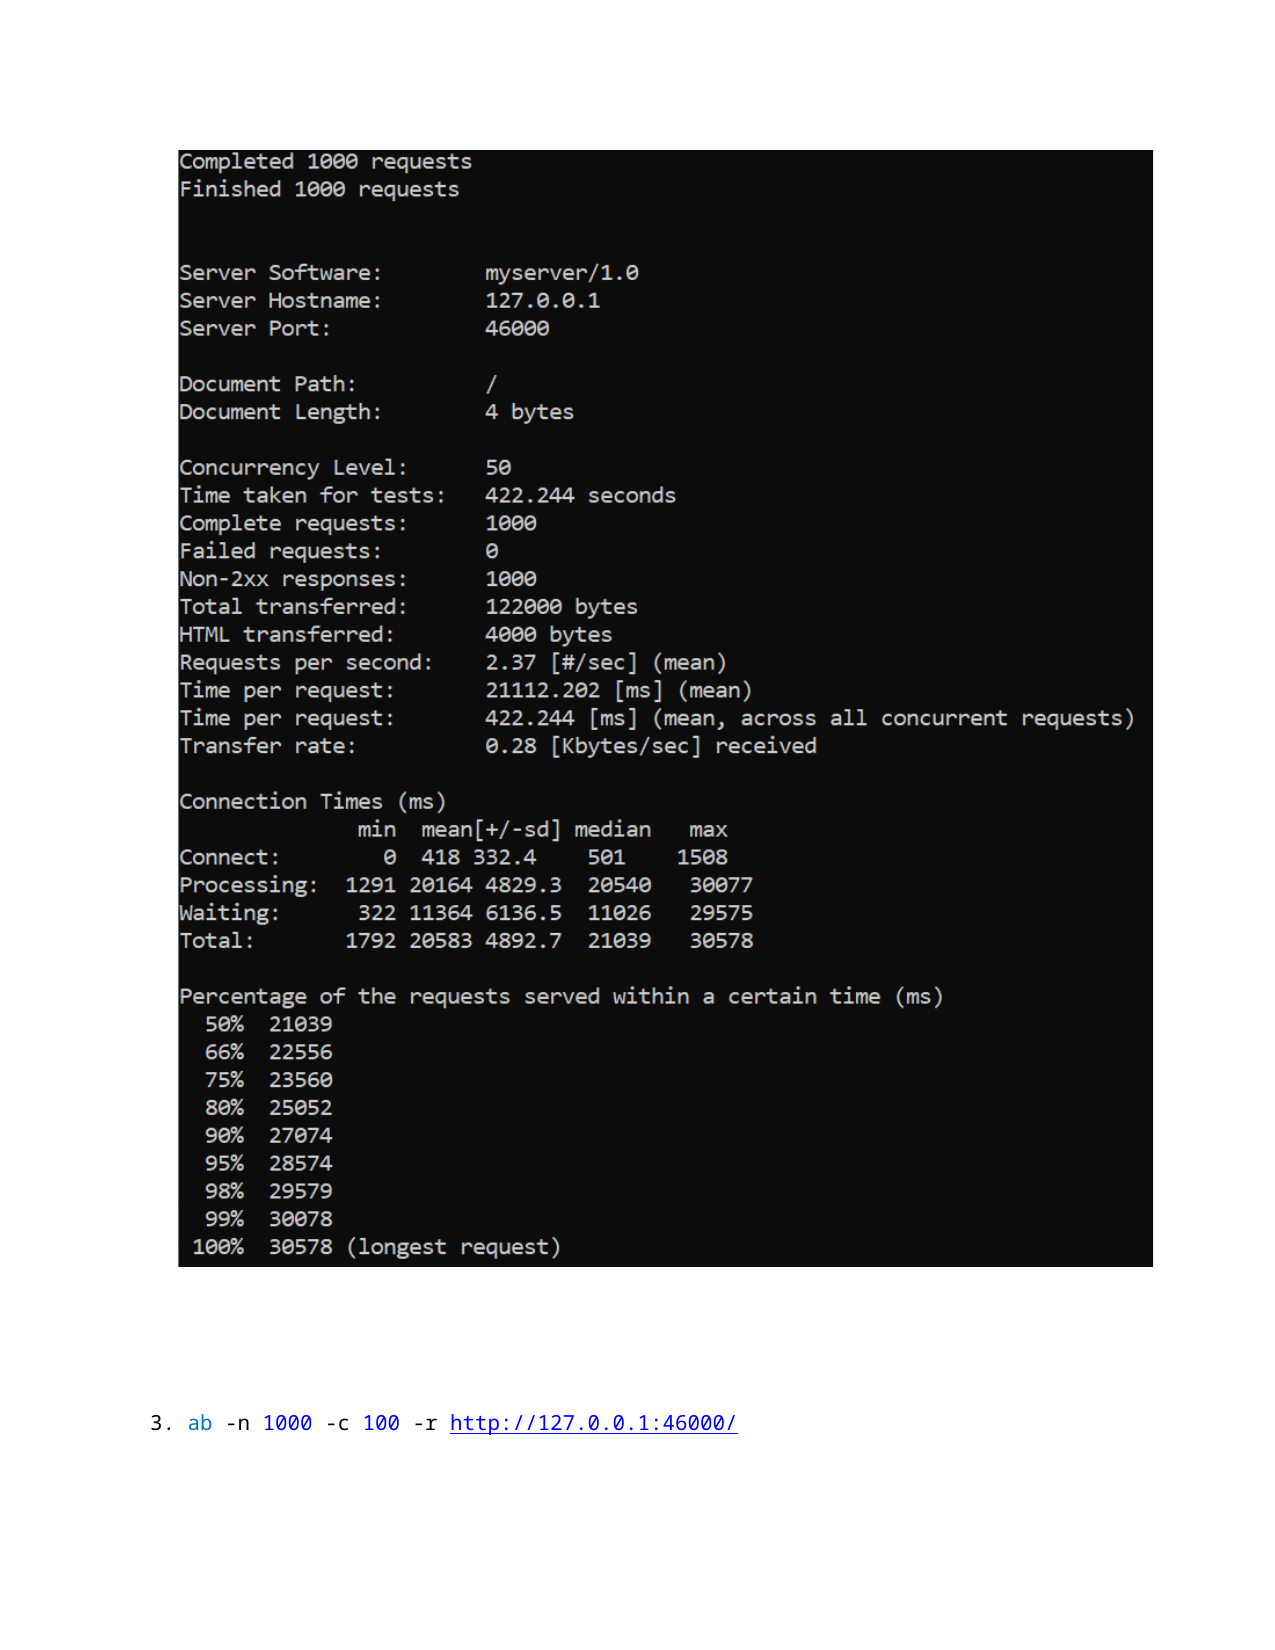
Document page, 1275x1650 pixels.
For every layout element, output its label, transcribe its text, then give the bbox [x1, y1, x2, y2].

picture [178, 150, 1154, 1267]
list ab -n 1000 -c 100 -r http://127.0.0.1:46000/ [150, 1408, 1125, 1437]
